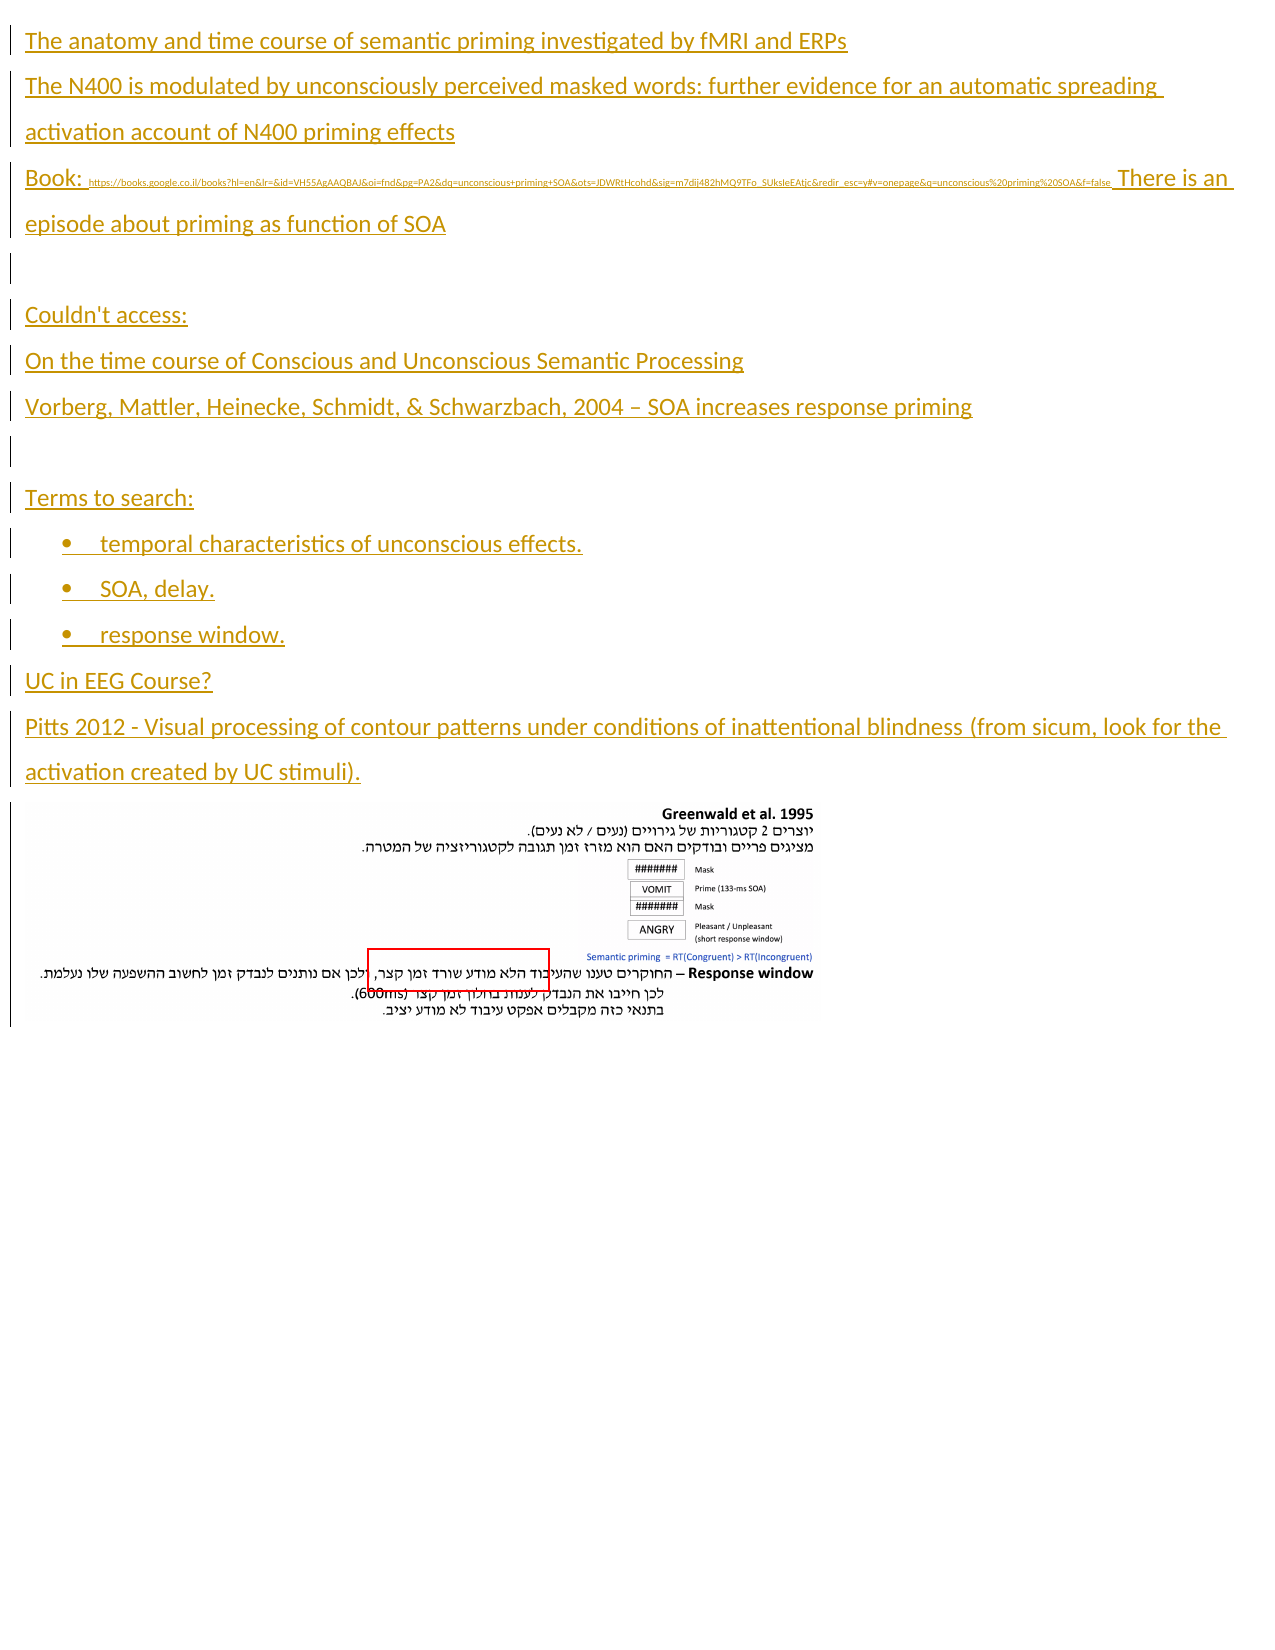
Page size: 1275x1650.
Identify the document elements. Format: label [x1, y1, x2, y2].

picture [24, 802, 822, 1021]
